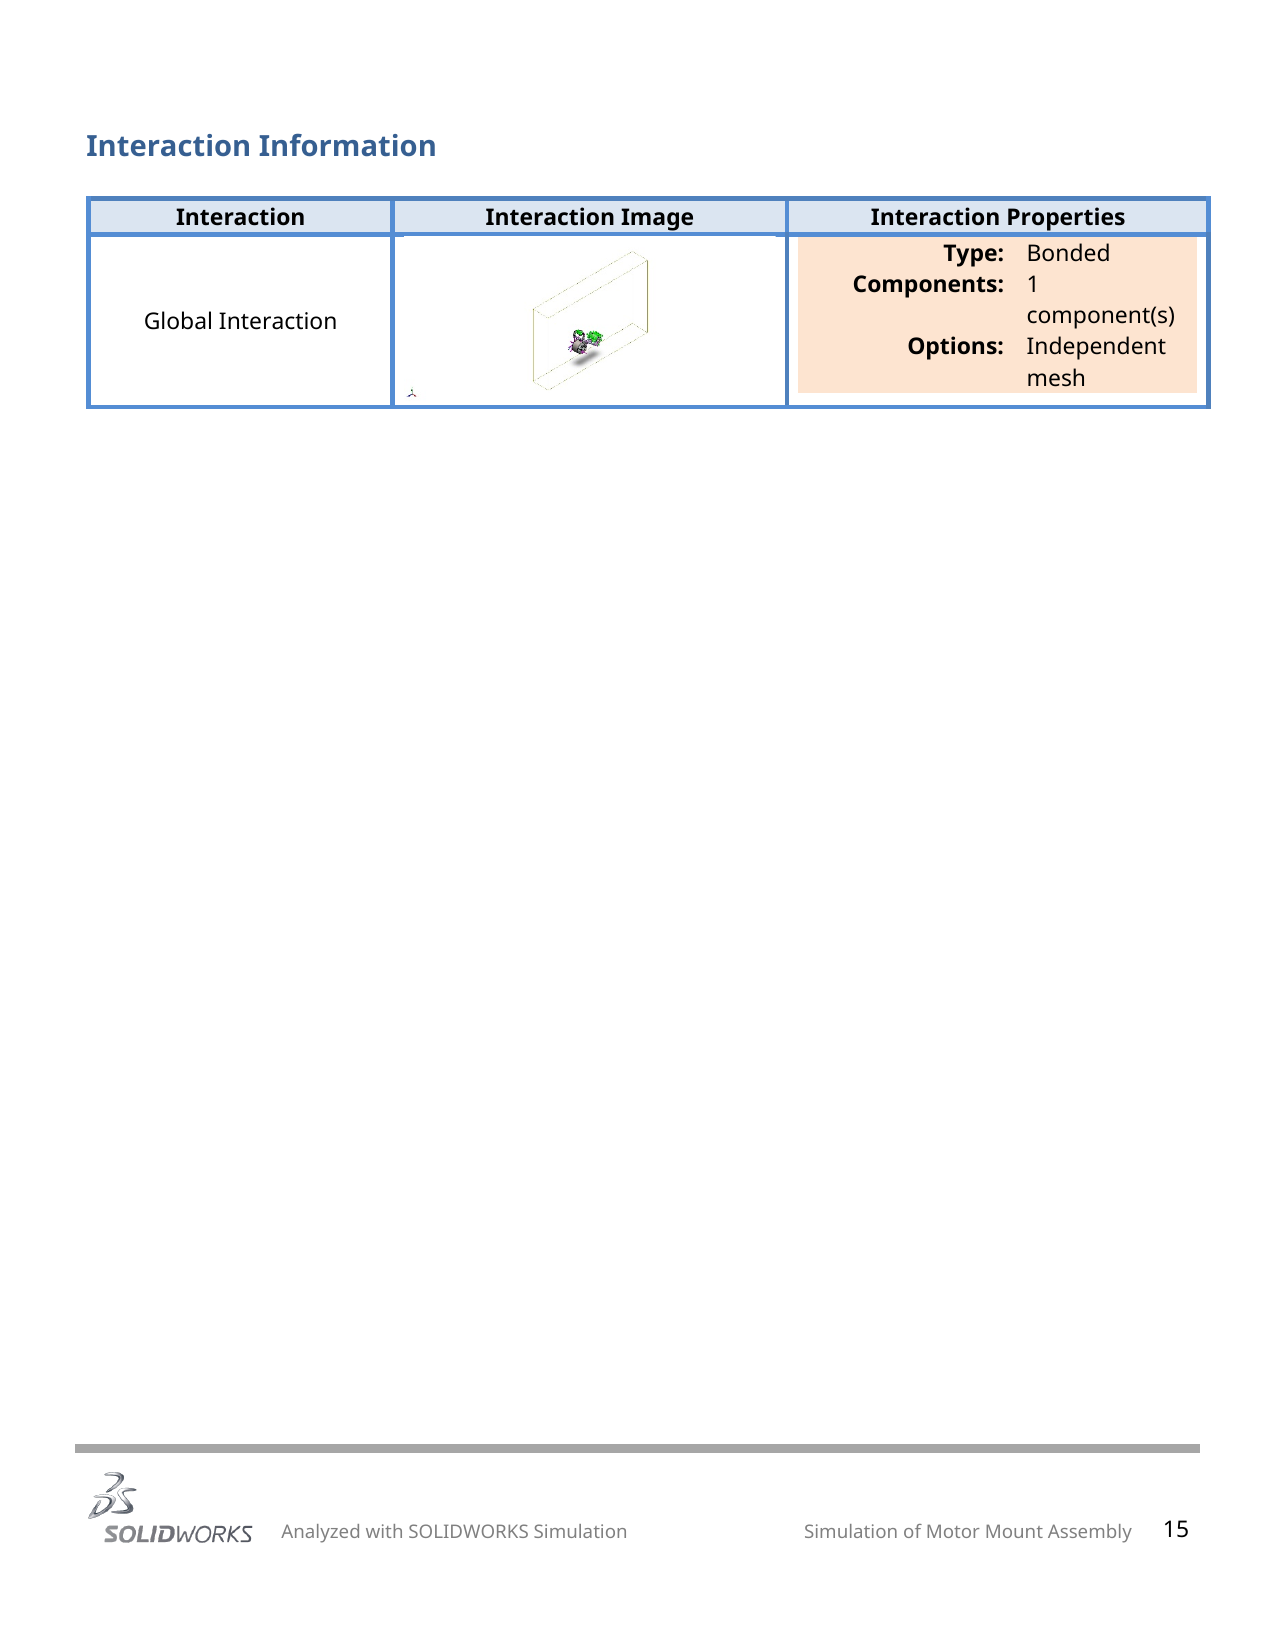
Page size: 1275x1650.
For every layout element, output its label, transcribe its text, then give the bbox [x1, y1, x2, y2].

table_header Interaction Information [75, 75, 1222, 472]
picture [86, 1453, 254, 1544]
picture [404, 236, 776, 405]
